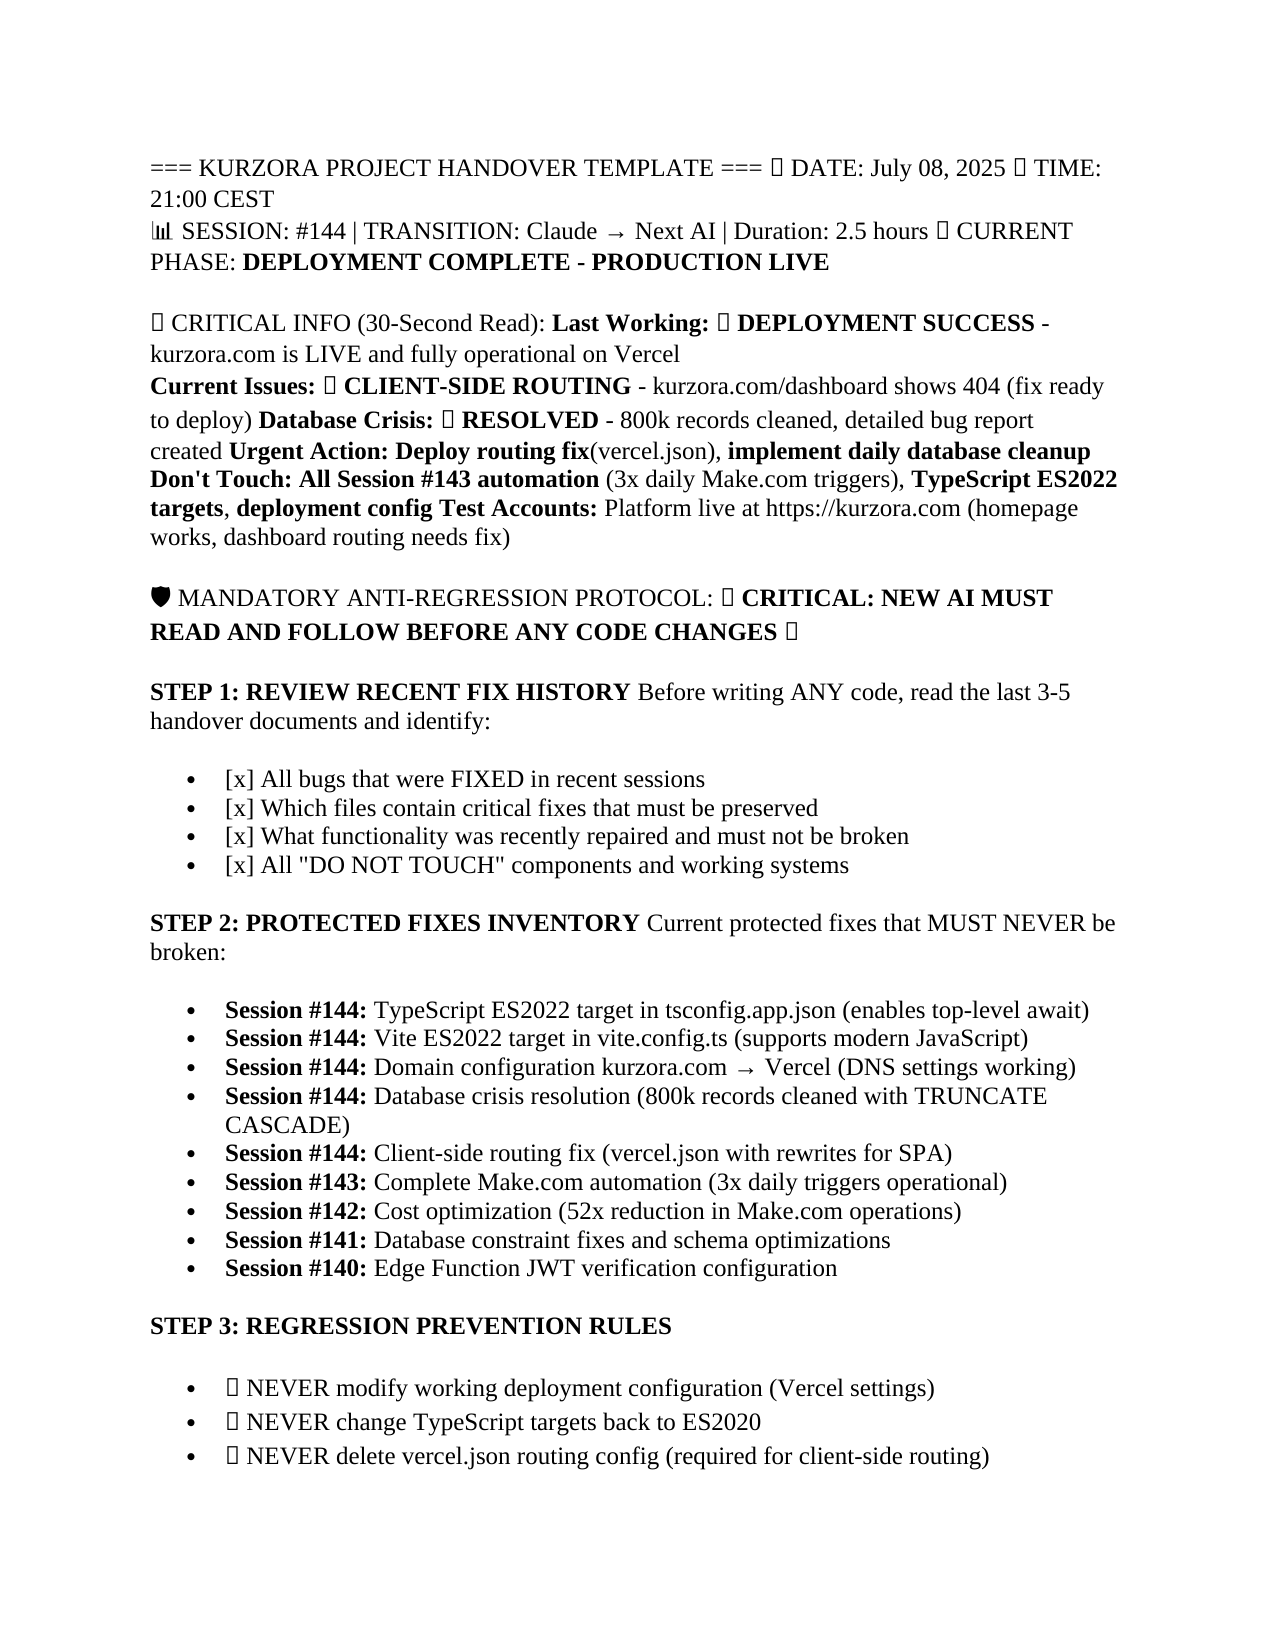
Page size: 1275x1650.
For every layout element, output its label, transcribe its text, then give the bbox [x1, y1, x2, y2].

list ❌ NEVER change TypeScript targets back to ES2020 [187, 1403, 1125, 1437]
list [x] All bugs that were FIXED in recent sessions [187, 764, 1125, 793]
list [x] All "DO NOT TOUCH" components and working systems [187, 850, 1125, 879]
text 🚨 CRITICAL INFO (30-Second Read): Last Working: ✅ DEPLOYMENT SUCCESS - kurzora.com is LIVE and fully operational on Vercel Current Issues: 🔧 CLIENT-SIDE ROUTING - kurzora.com/dashboard shows 404 (fix ready to deploy) Database Crisis: ✅ RESOLVED - 800k records cleaned, detailed bug report created Urgent Action: Deploy routing fix(vercel.json), implement daily database cleanup Don't Touch: All Session #143 automation (3x daily Make.com triggers), TypeScript ES2022 targets, deployment config Test Accounts: Platform live at https://kurzora.com (homepage works, dashboard routing needs fix) [150, 305, 1125, 551]
list Session #144: Domain configuration kurzora.com → Vercel (DNS settings working) [187, 1052, 1125, 1081]
text STEP 2: PROTECTED FIXES INVENTORY Current protected fixes that MUST NEVER be broken: [150, 908, 1125, 966]
list Session #140: Edge Function JWT verification configuration [187, 1253, 1125, 1282]
list Session #144: Client-side routing fix (vercel.json with rewrites for SPA) [187, 1138, 1125, 1167]
text STEP 1: REVIEW RECENT FIX HISTORY Before writing ANY code, read the last 3-5 handover documents and identify: [150, 677, 1125, 735]
list ❌ NEVER delete vercel.json routing config (required for client-side routing) [187, 1437, 1125, 1471]
list Session #144: TypeScript ES2022 target in tsconfig.app.json (enables top-level await) [187, 995, 1125, 1023]
list Session #144: Vite ES2022 target in vite.config.ts (supports modern JavaScript) [187, 1023, 1125, 1052]
list Session #141: Database constraint fixes and schema optimizations [187, 1225, 1125, 1253]
text 🛡️ MANDATORY ANTI-REGRESSION PROTOCOL: 🚨 CRITICAL: NEW AI MUST READ AND FOLLOW BEFORE ANY CODE CHANGES 🚨 [150, 580, 1125, 648]
list [x] What functionality was recently repaired and must not be broken [187, 821, 1125, 850]
text === KURZORA PROJECT HANDOVER TEMPLATE === 📅 DATE: July 08, 2025 ⏰ TIME: 21:00 CEST 📊 SESSION: #144 | TRANSITION: Claude → Next AI | Duration: 2.5 hours 🎯 CURRENT PHASE: DEPLOYMENT COMPLETE - PRODUCTION LIVE [150, 150, 1125, 276]
list Session #143: Complete Make.com automation (3x daily triggers operational) [187, 1167, 1125, 1196]
list Session #144: Database crisis resolution (800k records cleaned with TRUNCATE CASCADE) [187, 1081, 1125, 1138]
text STEP 3: REGRESSION PREVENTION RULES [150, 1311, 1125, 1340]
list [x] Which files contain critical fixes that must be preserved [187, 793, 1125, 821]
list Session #142: Cost optimization (52x reduction in Make.com operations) [187, 1196, 1125, 1225]
list ❌ NEVER modify working deployment configuration (Vercel settings) [187, 1369, 1125, 1403]
